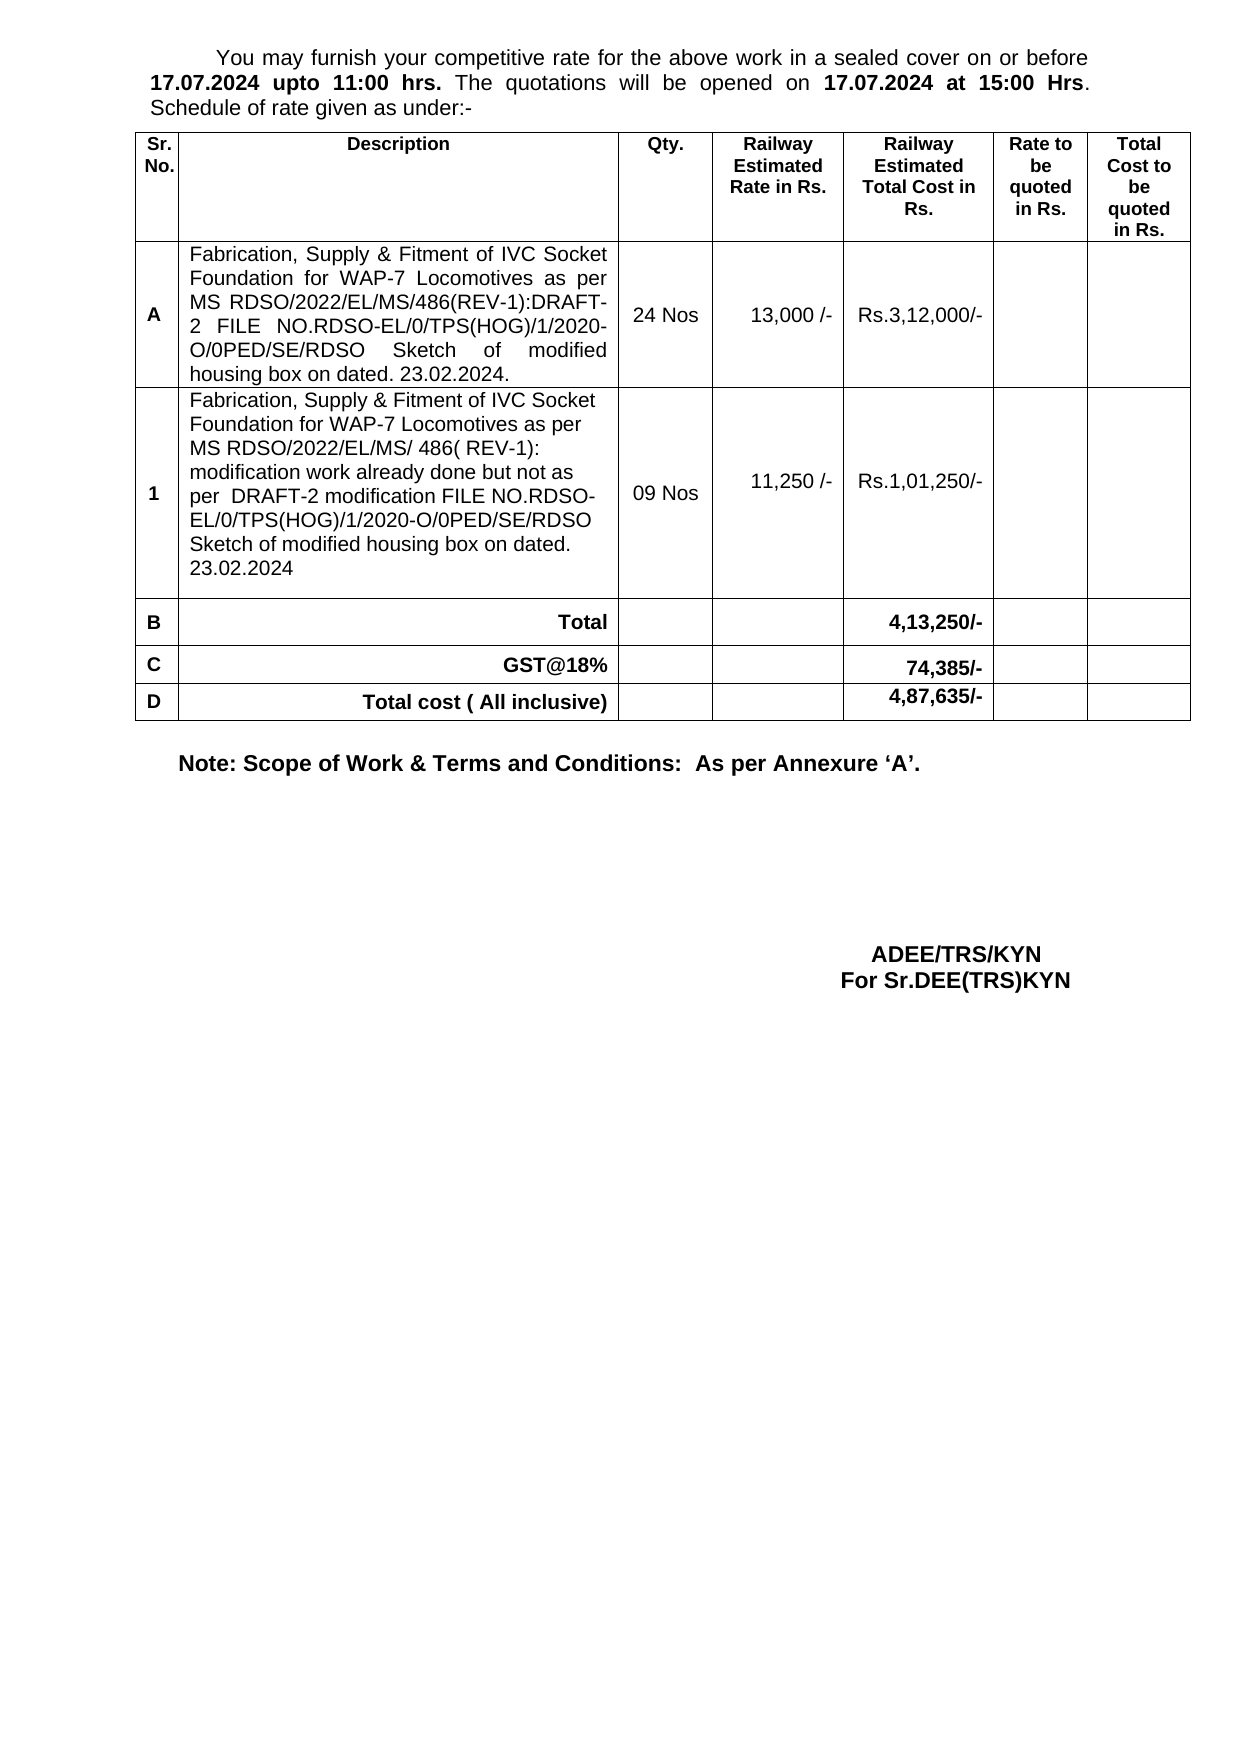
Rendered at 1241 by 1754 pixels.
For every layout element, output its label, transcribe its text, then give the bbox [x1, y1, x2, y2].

table_cell [1088, 242, 1190, 387]
table_cell [994, 646, 1087, 683]
table_cell [1088, 646, 1190, 683]
table_cell [619, 646, 712, 683]
table_header Qty. [619, 133, 712, 241]
table_header Description [179, 133, 618, 241]
table_cell [994, 242, 1087, 387]
table_cell 24 Nos [619, 242, 712, 387]
table_cell D [136, 684, 178, 719]
table_cell [994, 388, 1087, 598]
table_cell 74,385/- [844, 646, 993, 683]
table_cell [713, 599, 843, 645]
table_cell 13,000 /- [713, 242, 843, 387]
table_cell 11,250 /- [713, 388, 843, 598]
table_cell B [136, 599, 178, 645]
table_cell 1 [136, 388, 178, 598]
table_cell 4,13,250/- [844, 599, 993, 645]
table_cell [994, 599, 1087, 645]
table_cell Rs.3,12,000/- [844, 242, 993, 387]
table_cell Rs.1,01,250/- [844, 388, 993, 598]
text ADEE/TRS/KYN [846, 941, 1090, 967]
table_cell [713, 684, 843, 719]
text Note: Scope of Work & Terms and Conditions: As per Annexure ‘A’. [178, 749, 1084, 776]
table_header Railway Estimated Rate in Rs. [713, 133, 843, 241]
table_header Sr. No. [136, 133, 178, 241]
table_cell [994, 684, 1087, 719]
table_cell Fabrication, Supply & Fitment of IVC Socket Foundation for WAP-7 Locomotives as per MS RDSO/2022/EL/MS/ 486( REV-1): modification work already done but not as per DRAFT-2 modification FILE NO.RDSO-EL/0/TPS(HOG)/1/2020-O/0PED/SE/RDSO Sketch of modified housing box on dated. 23.02.2024 [179, 388, 618, 598]
table_cell [1088, 599, 1190, 645]
table_header Railway Estimated Total Cost in Rs. [844, 133, 993, 241]
table_header Rate to be quoted in Rs. [994, 133, 1087, 241]
table_cell [713, 646, 843, 683]
table_cell [619, 684, 712, 719]
text For Sr.DEE(TRS)KYN [813, 967, 1090, 994]
table_header Total Cost to be quoted in Rs. [1088, 133, 1190, 241]
table_cell 09 Nos [619, 388, 712, 598]
table_cell Total cost ( All inclusive) [179, 684, 618, 719]
text You may furnish your competitive rate for the above work in a sealed cover on or before 17.07.2024 upto 11:00 hrs. The quotations will be opened on 17.07.2024 at 15:00 Hrs. Schedule of rate given as under:- [150, 44, 1090, 120]
table_cell Total [179, 599, 618, 645]
table_cell GST@18% [179, 646, 618, 683]
table_cell A [136, 242, 178, 387]
table_cell C [136, 646, 178, 683]
table_cell Fabrication, Supply & Fitment of IVC Socket Foundation for WAP-7 Locomotives as per MS RDSO/2022/EL/MS/486(REV-1):DRAFT-2 FILE NO.RDSO-EL/0/TPS(HOG)/1/2020-O/0PED/SE/RDSO Sketch of modified housing box on dated. 23.02.2024. [179, 242, 618, 387]
table_cell [1088, 388, 1190, 598]
table_cell [619, 599, 712, 645]
table_cell 4,87,635/- [844, 684, 993, 719]
table_cell [1088, 684, 1190, 719]
